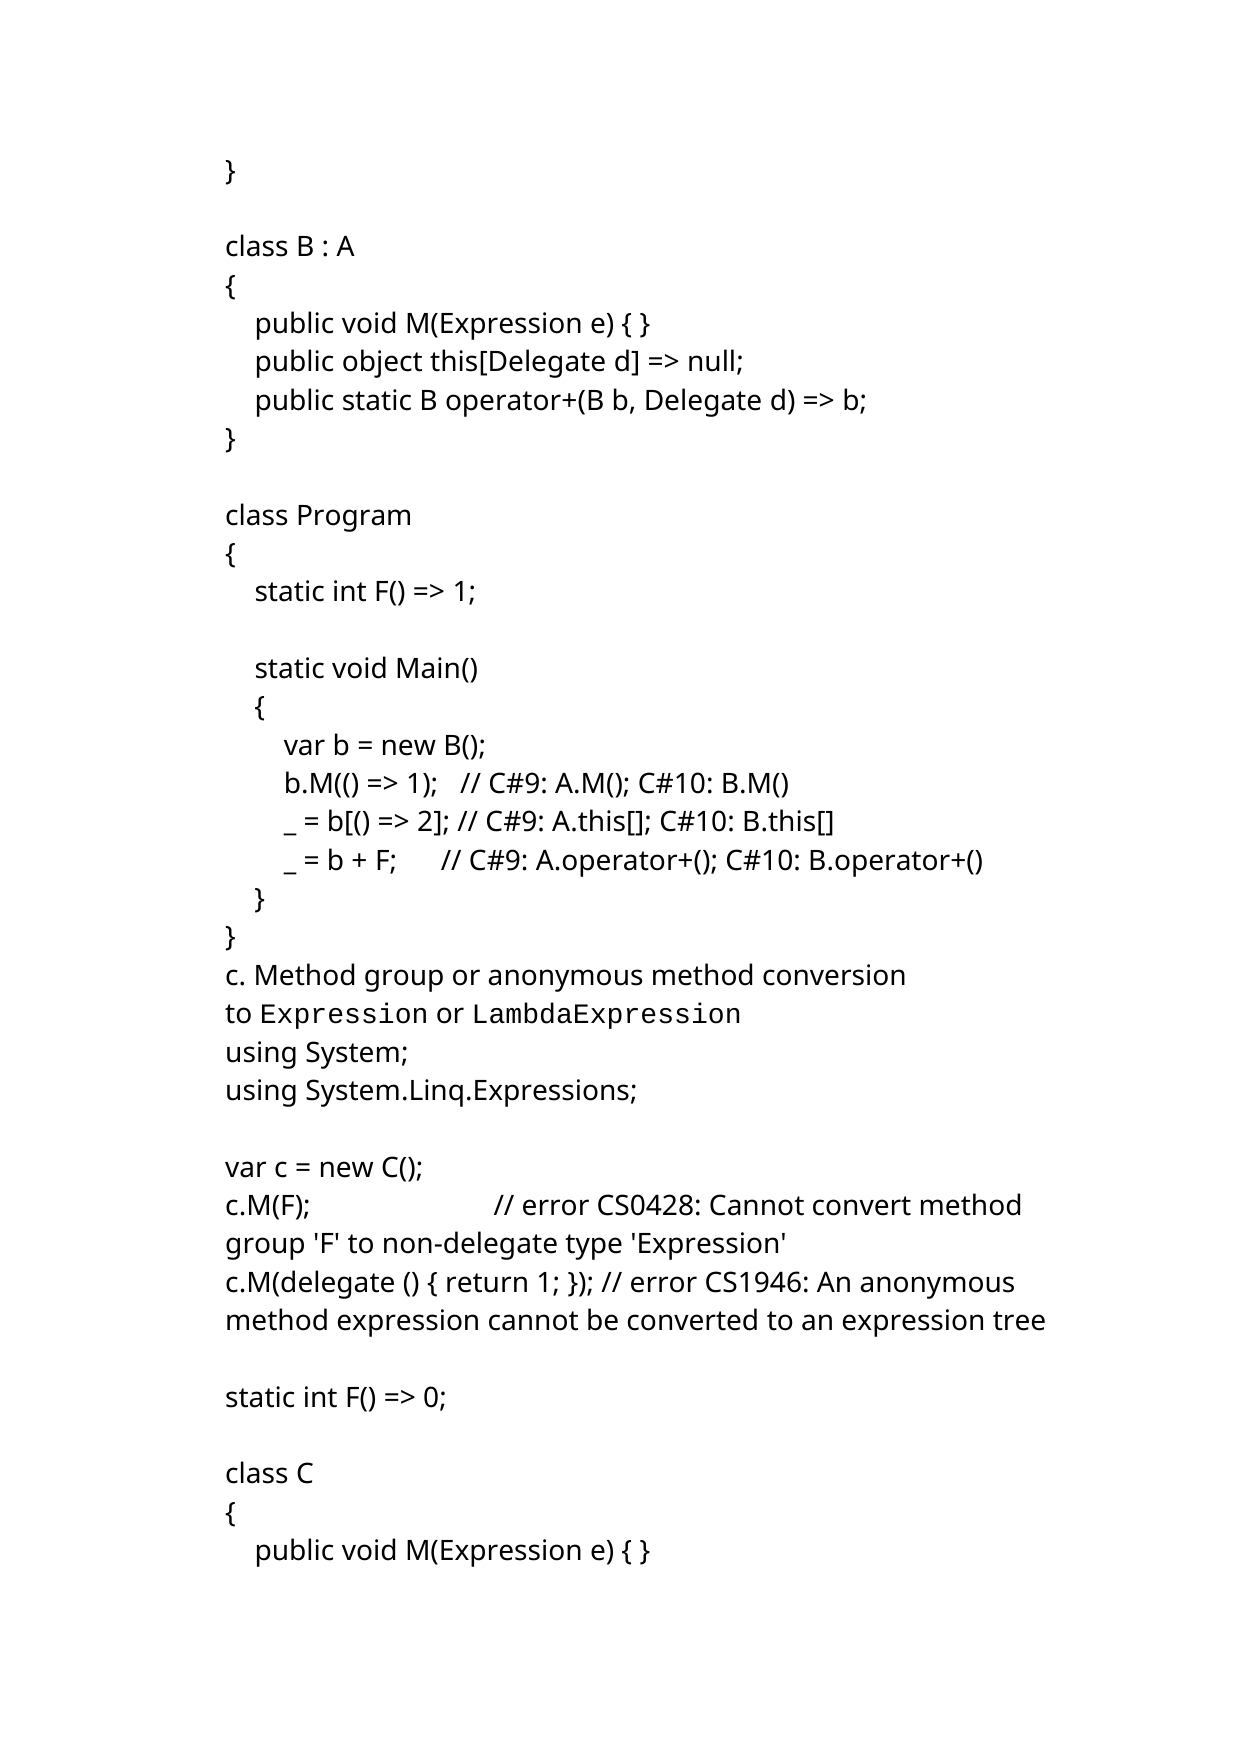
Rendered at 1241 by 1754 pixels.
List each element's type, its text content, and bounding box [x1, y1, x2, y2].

text public object this[Delegate d] => null; [225, 342, 1090, 380]
text public void M(Expression e) { } [225, 303, 1090, 342]
text public void M(Expression e) { } [225, 1530, 1090, 1568]
text var c = new C(); [225, 1147, 1090, 1185]
text } [225, 917, 1090, 955]
text public static B operator+(B b, Delegate d) => b; [225, 380, 1090, 418]
text c.M(F); // error CS0428: Cannot convert method group 'F' to non-delegate type 'Expression' [225, 1185, 1090, 1262]
text { [225, 533, 1090, 572]
text static int F() => 1; [225, 572, 1090, 610]
text static void Main() [225, 648, 1090, 687]
text static int F() => 0; [225, 1377, 1090, 1415]
text c.M(delegate () { return 1; }); // error CS1946: An anonymous method expression cannot be converted to an expression tree [225, 1262, 1090, 1338]
text } [225, 878, 1090, 917]
text c. Method group or anonymous method conversion to Expression or LambdaExpression [225, 955, 1090, 1032]
text { [225, 687, 1090, 725]
text } [225, 418, 1090, 457]
text class B : A [225, 227, 1090, 265]
text } [225, 150, 1090, 188]
text { [225, 265, 1090, 303]
text b.M(() => 1); // C#9: A.M(); C#10: B.M() [225, 763, 1090, 802]
text class C [225, 1453, 1090, 1492]
text { [225, 1492, 1090, 1530]
text var b = new B(); [225, 725, 1090, 763]
text using System.Linq.Expressions; [225, 1070, 1090, 1108]
text _ = b + F; // C#9: A.operator+(); C#10: B.operator+() [225, 840, 1090, 878]
text _ = b[() => 2]; // C#9: A.this[]; C#10: B.this[] [225, 802, 1090, 840]
text class Program [225, 495, 1090, 533]
text using System; [225, 1032, 1090, 1070]
